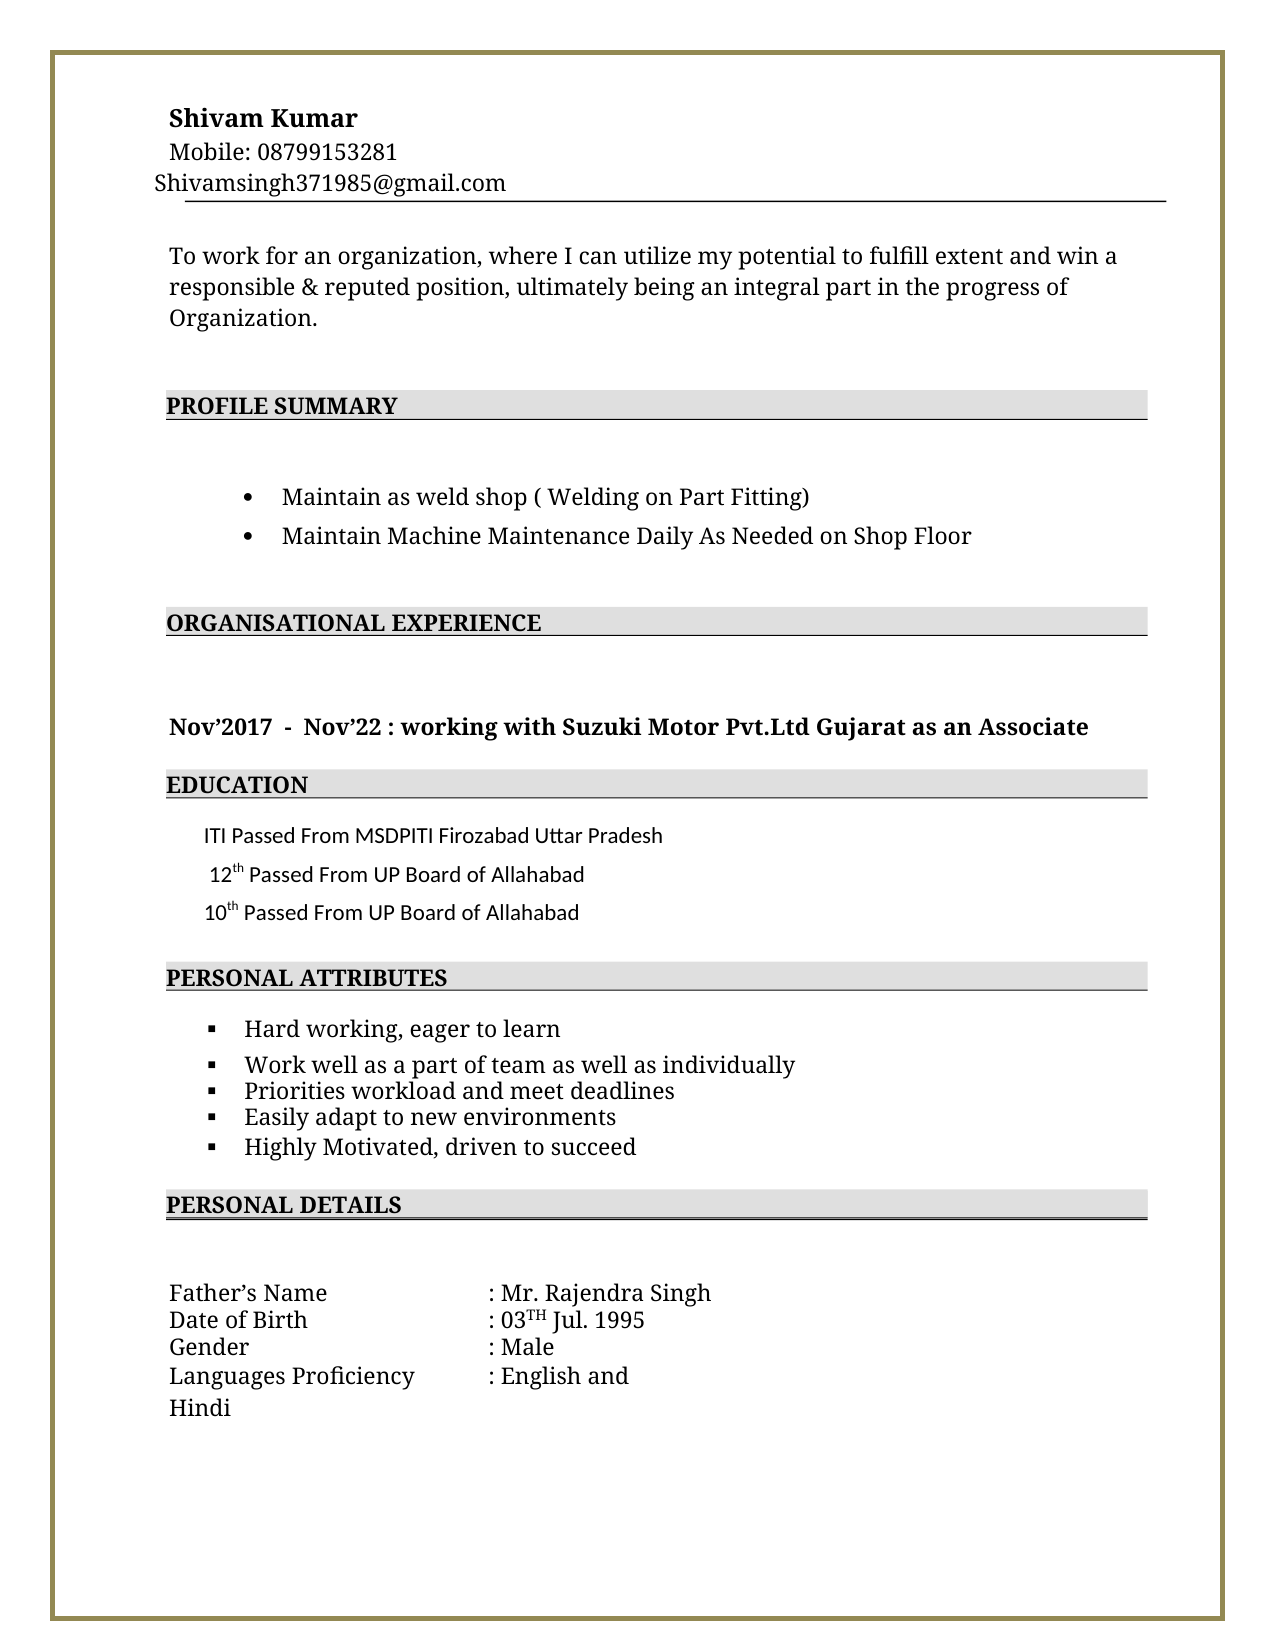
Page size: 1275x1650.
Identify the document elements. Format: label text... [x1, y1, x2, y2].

text Father’s Name : Mr. Rajendra Singh [169, 1277, 1158, 1308]
text 12th Passed From UP Board of Allahabad [194, 860, 811, 888]
text To work for an organization, where I can utilize my potential to fulfill extent and win a responsible & reputed position, ultimately being an integral part in the progress of Organization. [169, 240, 1135, 333]
list Hard working, eager to learn [206, 1013, 1158, 1044]
list Easily adapt to new environments [206, 1105, 1158, 1131]
text Shivamsingh371985@gmail.com [154, 167, 1158, 199]
text Mobile: 08799153281 [169, 136, 1158, 167]
list Maintain Machine Maintenance Daily As Needed on Shop Floor [244, 522, 1158, 550]
list Priorities workload and meet deadlines [206, 1079, 1158, 1105]
text Gender : Male [169, 1334, 1158, 1360]
text Date of Birth : 03TH Jul. 1995 [169, 1308, 1158, 1334]
text Languages Proficiency : English and Hindi [169, 1360, 686, 1423]
text 10th Passed From UP Board of Allahabad [194, 898, 811, 926]
list Highly Motivated, driven to succeed [206, 1131, 1158, 1162]
list Maintain as weld shop ( Welding on Part Fitting) [244, 483, 1158, 511]
title Shivam Kumar [169, 101, 1158, 135]
list Work well as a part of team as well as individually [206, 1053, 1158, 1079]
text ITI Passed From MSDPITI Firozabad Uttar Pradesh [194, 822, 811, 850]
text Nov’2017 - Nov’22 : working with Suzuki Motor Pvt.Ltd Gujarat as an Associate [169, 711, 1158, 742]
